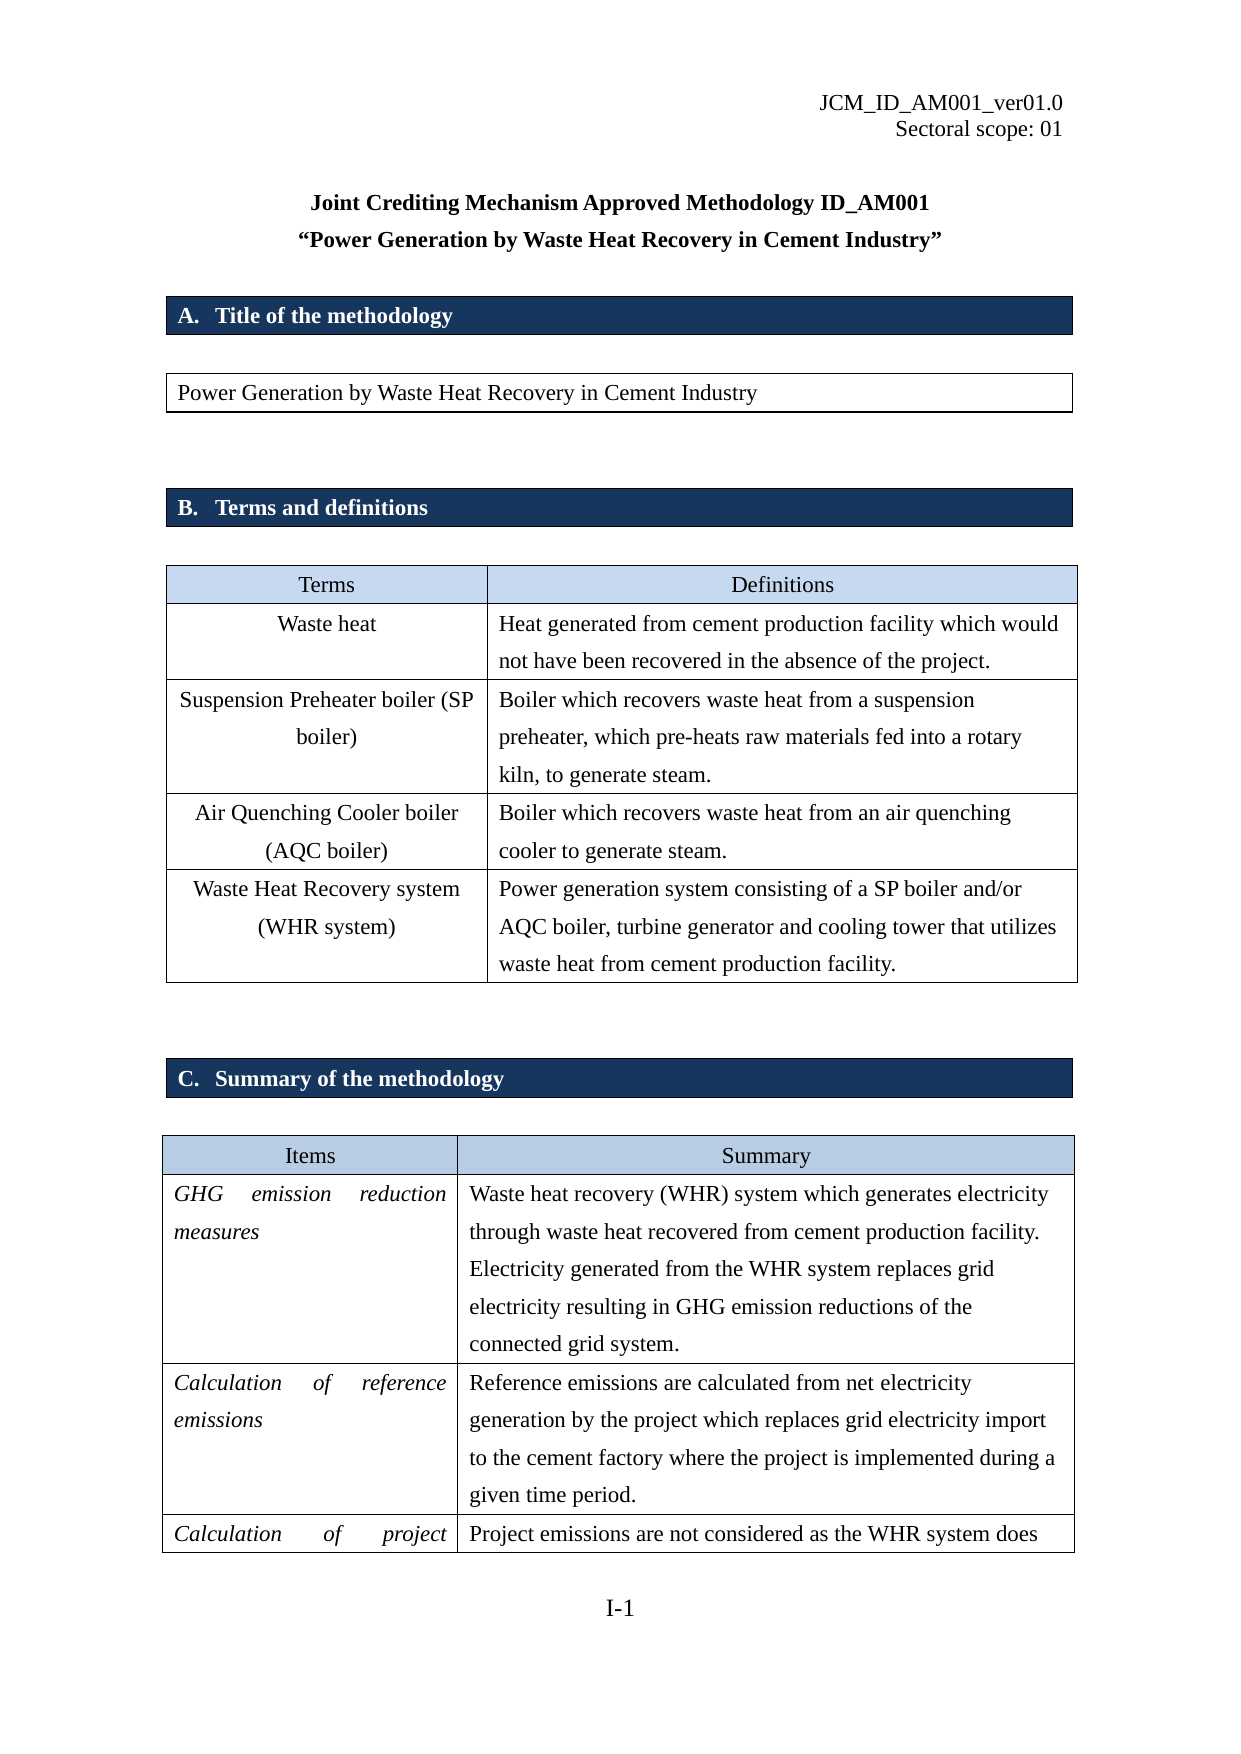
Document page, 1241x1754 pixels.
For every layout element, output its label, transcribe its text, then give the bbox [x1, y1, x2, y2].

text “Power Generation by Waste Heat Recovery in Cement Industry” [177, 221, 1063, 258]
table_cell Power generation system consisting of a SP boiler and/or AQC boiler, turbine generator and cooling tower that utilizes waste heat from cement production facility. [488, 870, 1077, 982]
table_cell Waste Heat Recovery system (WHR system) [167, 870, 487, 982]
table_cell Waste heat recovery (WHR) system which generates electricity through waste heat recovered from cement production facility. Electricity generated from the WHR system replaces grid electricity resulting in GHG emission reductions of the connected grid system. [458, 1175, 1074, 1362]
table_cell Suspension Preheater boiler (SP boiler) [167, 680, 487, 793]
table_cell Calculation of reference emissions [163, 1364, 457, 1513]
table_cell GHG emission reduction measures [163, 1175, 457, 1362]
table_cell Boiler which recovers waste heat from a suspension preheater, which pre-heats raw materials fed into a rotary kiln, to generate steam. [488, 680, 1077, 793]
table_cell Reference emissions are calculated from net electricity generation by the project which replaces grid electricity import to the cement factory where the project is implemented during a given time period. [458, 1364, 1074, 1513]
table_header Definitions [488, 566, 1077, 603]
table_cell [458, 1515, 1074, 1552]
table_header Summary of the methodology [167, 1059, 1072, 1097]
table_header Items [163, 1136, 457, 1174]
table_header Terms [167, 566, 487, 603]
table_cell Boiler which recovers waste heat from an air quenching cooler to generate steam. [488, 794, 1077, 869]
text Joint Crediting Mechanism Approved Methodology ID_AM001 [177, 183, 1063, 221]
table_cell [163, 1515, 457, 1552]
table_header Terms and definitions [167, 489, 1072, 526]
table_cell Waste heat [167, 604, 487, 679]
table_cell Heat generated from cement production facility which would not have been recovered in the absence of the project. [488, 604, 1077, 679]
table_header Summary [458, 1136, 1074, 1174]
table_header Title of the methodology [167, 297, 1072, 334]
table_cell Air Quenching Cooler boiler (AQC boiler) [167, 794, 487, 869]
table_header Power Generation by Waste Heat Recovery in Cement Industry [167, 374, 1072, 411]
